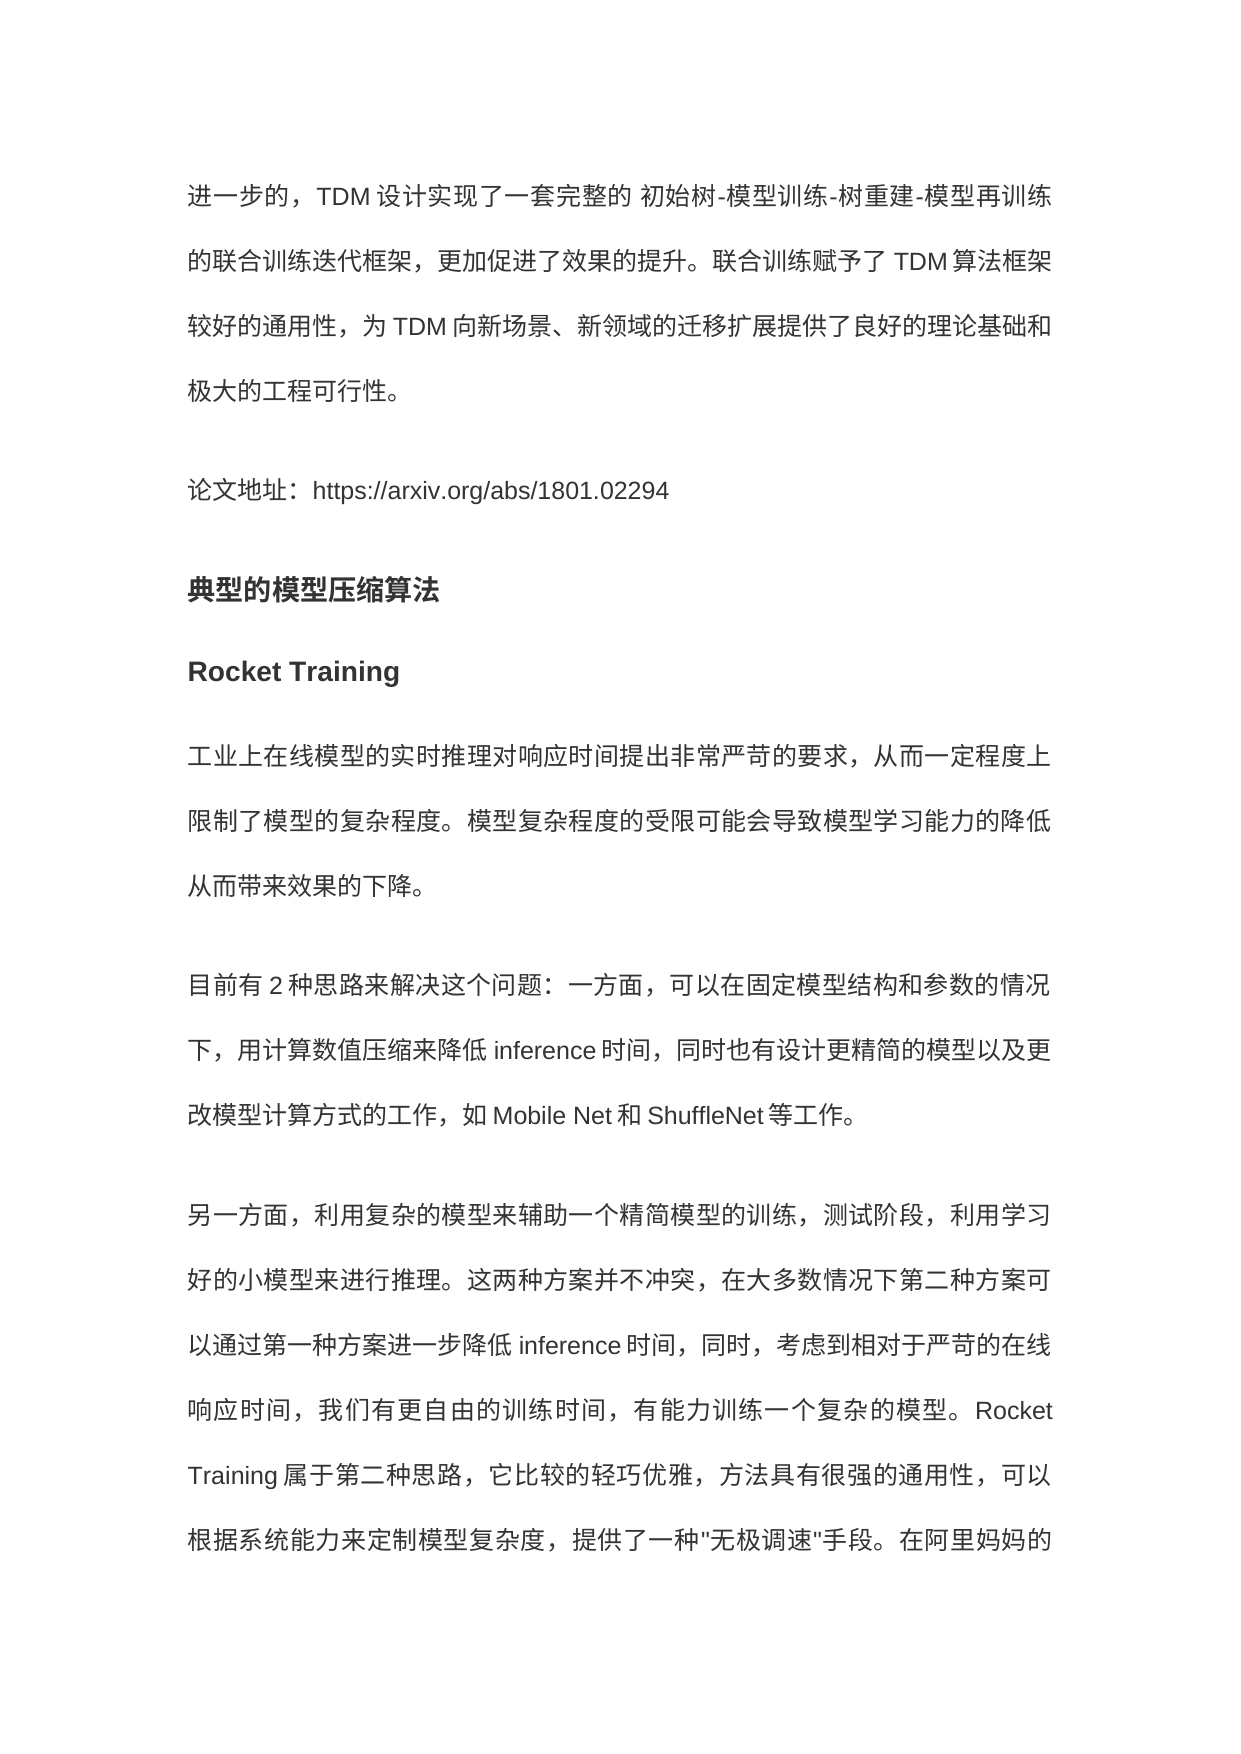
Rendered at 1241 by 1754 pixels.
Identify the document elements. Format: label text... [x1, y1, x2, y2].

text 典型的模型压缩算法 [187, 556, 1053, 621]
text 论文地址：https://arxiv.org/abs/1801.02294 [187, 456, 1053, 521]
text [187, 1181, 1053, 1571]
text 目前有2种思路来解决这个问题：一方面，可以在固定模型结构和参数的情况下，用计算数值压缩来降低inference时间，同时也有设计更精简的模型以及更改模型计算方式的工作，如Mobile Net和ShuffleNet等工作。 [187, 951, 1053, 1146]
text 工业上在线模型的实时推理对响应时间提出非常严苛的要求，从而一定程度上限制了模型的复杂程度。模型复杂程度的受限可能会导致模型学习能力的降低从而带来效果的下降。 [187, 722, 1053, 917]
text 进一步的，TDM设计实现了一套完整的 初始树-模型训练-树重建-模型再训练 的联合训练迭代框架，更加促进了效果的提升。联合训练赋予了TDM算法框架较好的通用性，为TDM向新场景、新领域的迁移扩展提供了良好的理论基础和极大的工程可行性。 [187, 162, 1053, 422]
text Rocket Training [187, 655, 1053, 688]
